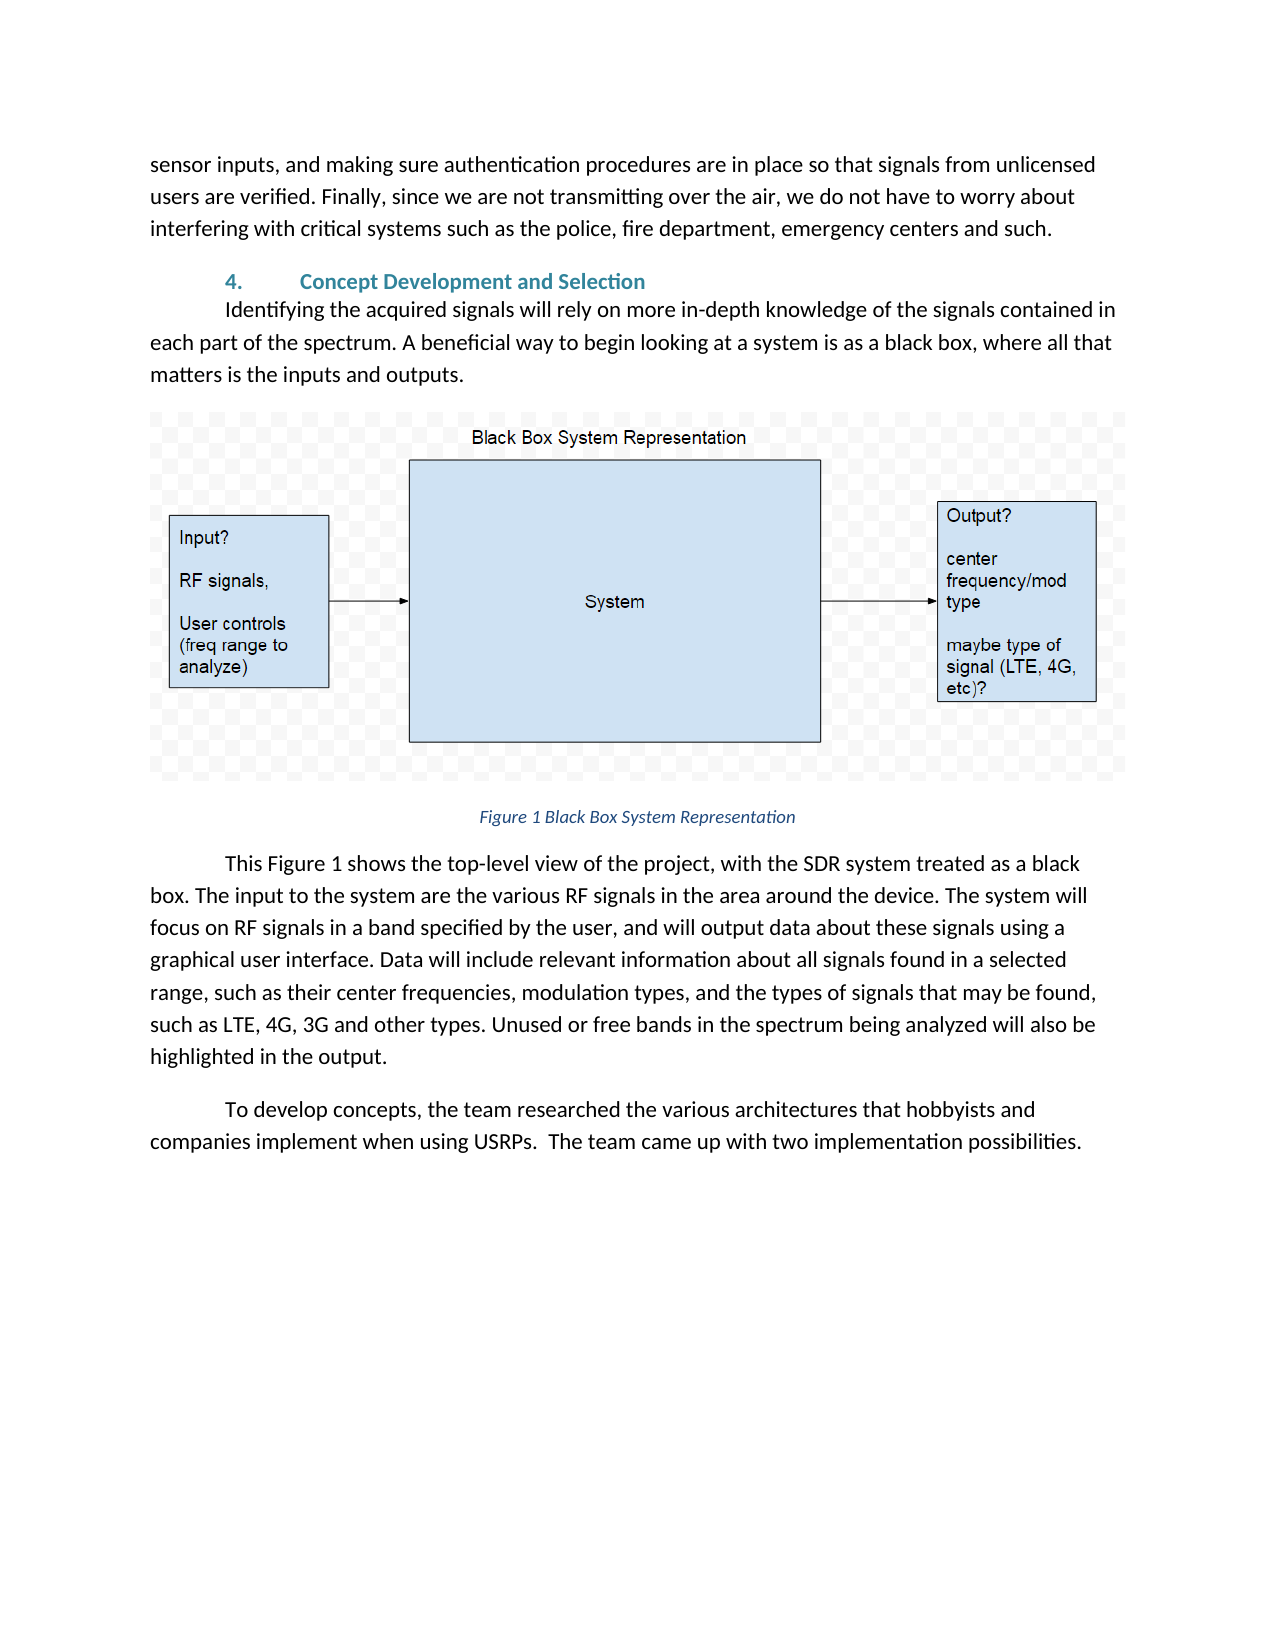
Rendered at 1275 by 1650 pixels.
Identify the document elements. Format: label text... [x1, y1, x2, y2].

text To develop concepts, the team researched the various architectures that hobbyists and companies implement when using USRPs. The team came up with two implementation possibilities. [150, 1095, 1125, 1155]
subtitle Concept Development and Selection [225, 267, 1153, 295]
text This Figure 1 shows the top-level view of the project, with the SDR system treated as a black box. The input to the system are the various RF signals in the area around the device. The system will focus on RF signals in a band specified by the user, and will output data about these signals using a graphical user interface. Data will include relevant information about all signals found in a selected range, such as their center frequencies, modulation types, and the types of signals that may be found, such as LTE, 4G, 3G and other types. Unused or free bands in the spectrum being analyzed will also be highlighted in the output. [150, 849, 1125, 1070]
picture [150, 412, 1125, 781]
text Identifying the acquired signals will rely on more in-depth knowledge of the signals contained in each part of the spectrum. A beneficial way to begin looking at a system is as a black box, where all that matters is the inputs and outputs. [150, 295, 1125, 388]
text Figure 1 Black Box System Representation [150, 805, 1125, 828]
